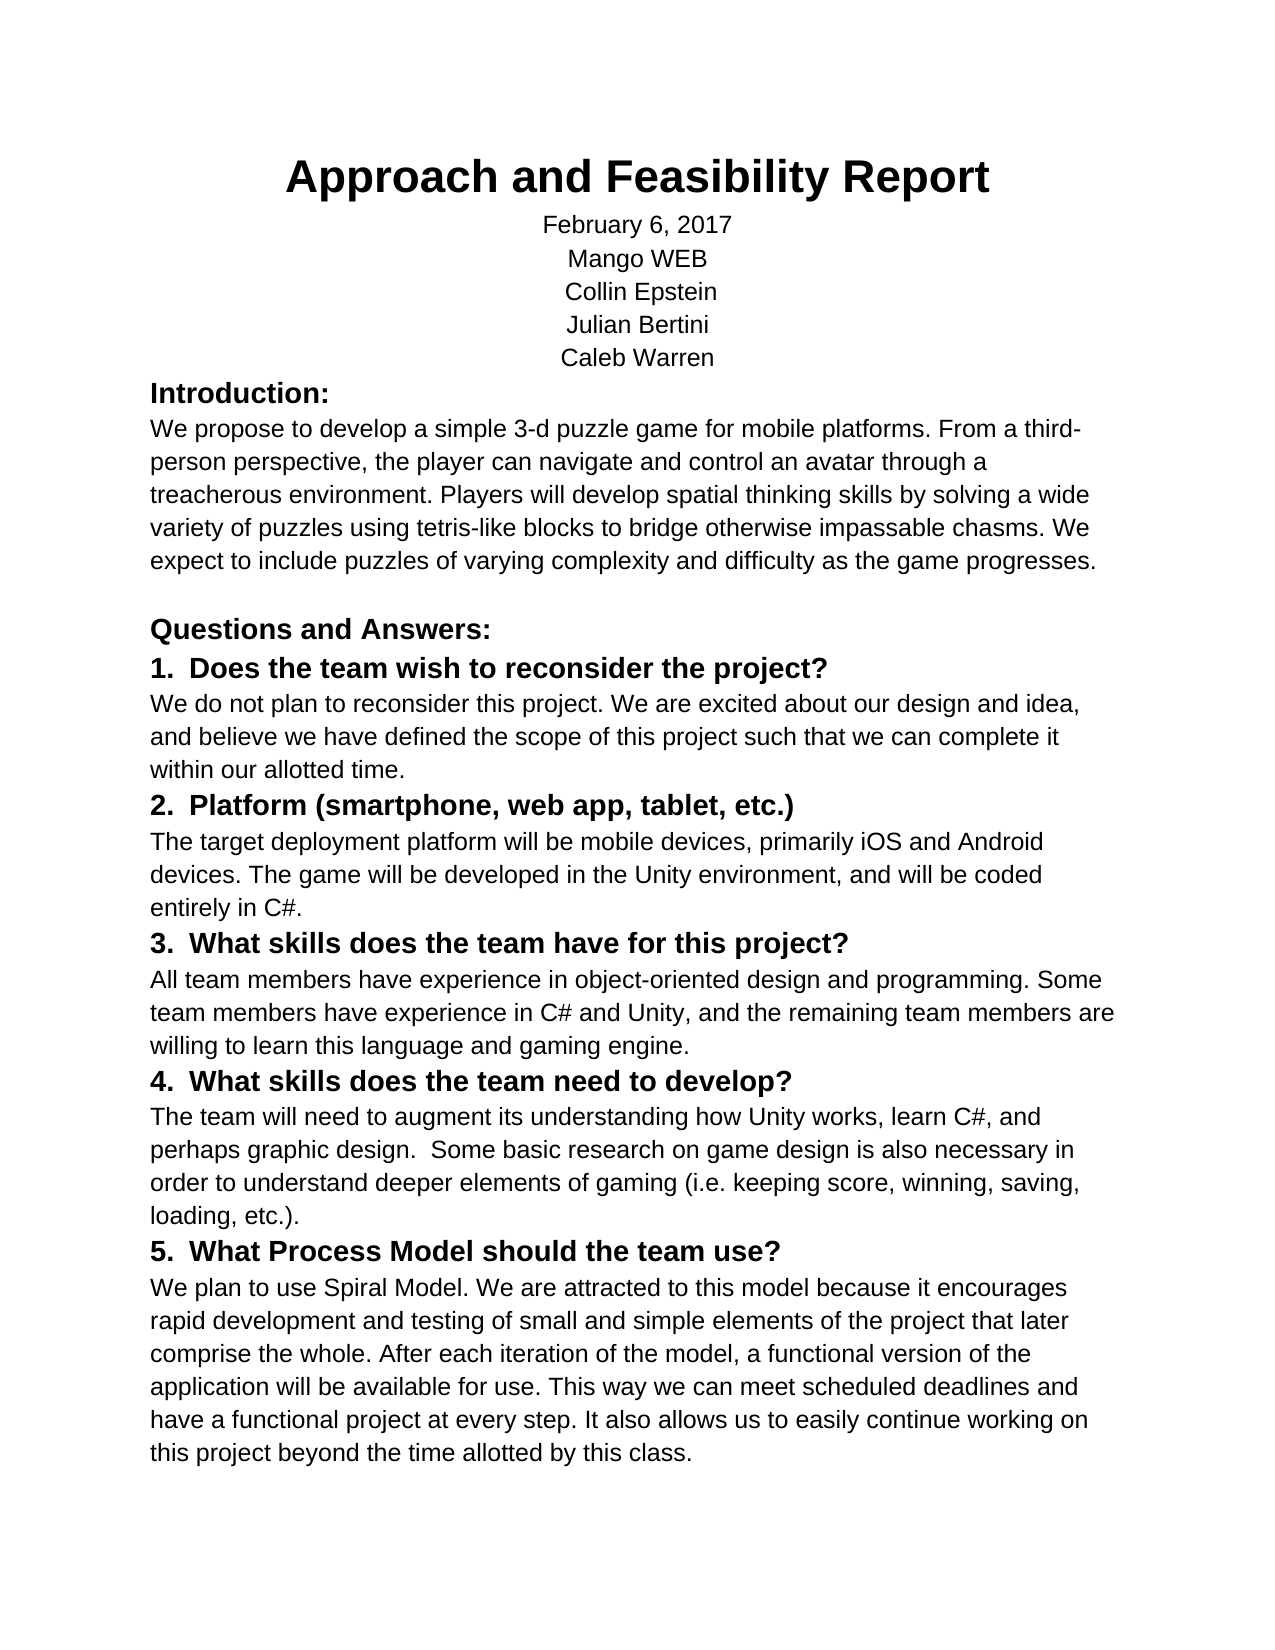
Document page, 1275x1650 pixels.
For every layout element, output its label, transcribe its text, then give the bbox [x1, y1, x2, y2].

text Mango WEB [150, 243, 1125, 272]
text 4. What skills does the team need to develop? [150, 1064, 1125, 1097]
text The target deployment platform will be mobile devices, primarily iOS and Android devices. The game will be developed in the Unity environment, and will be coded entirely in C#. [150, 827, 1125, 922]
text We plan to use Spiral Model. We are attracted to this model because it encourages rapid development and testing of small and simple elements of the project that later comprise the whole. After each iteration of the model, a functional version of the application will be available for use. This way we can meet scheduled deadlines and have a functional project at every step. It also allows us to easily continue working on this project beyond the time allotted by this class. [150, 1273, 1125, 1467]
text February 6, 2017 [150, 211, 1125, 239]
text 5. What Process Model should the team use? [150, 1234, 1125, 1268]
text Introduction: [150, 376, 1125, 409]
text Caleb Warren [150, 343, 1125, 371]
text 2. Platform (smartphone, web app, tablet, etc.) [150, 788, 1125, 822]
text We do not plan to reconsider this project. We are excited about our design and idea, and believe we have defined the scope of this project such that we can complete it within our allotted time. [150, 689, 1125, 784]
text 3. What skills does the team have for this project? [150, 926, 1125, 959]
text All team members have experience in object-oriented design and programming. Some team members have experience in C# and Unity, and the remaining team members are willing to learn this language and gaming engine. [150, 964, 1125, 1059]
text Julian Bertini [150, 309, 1125, 338]
text Collin Epstein [150, 277, 1125, 305]
text 1. Does the team wish to reconsider the project? [150, 651, 1125, 684]
text Questions and Answers: [150, 612, 1125, 646]
text We propose to develop a simple 3-d puzzle game for mobile platforms. From a third-person perspective, the player can navigate and control an avatar through a treacherous environment. Players will develop spatial thinking skills by solving a wide variety of puzzles using tetris-like blocks to bridge otherwise impassable chasms. We expect to include puzzles of varying complexity and difficulty as the game progresses. [150, 414, 1125, 575]
text The team will need to augment its understanding how Unity works, learn C#, and perhaps graphic design. Some basic research on game design is also necessary in order to understand deeper elements of gaming (i.e. keeping score, winning, saving, loading, etc.). [150, 1102, 1125, 1230]
text Approach and Feasibility Report [150, 150, 1125, 203]
